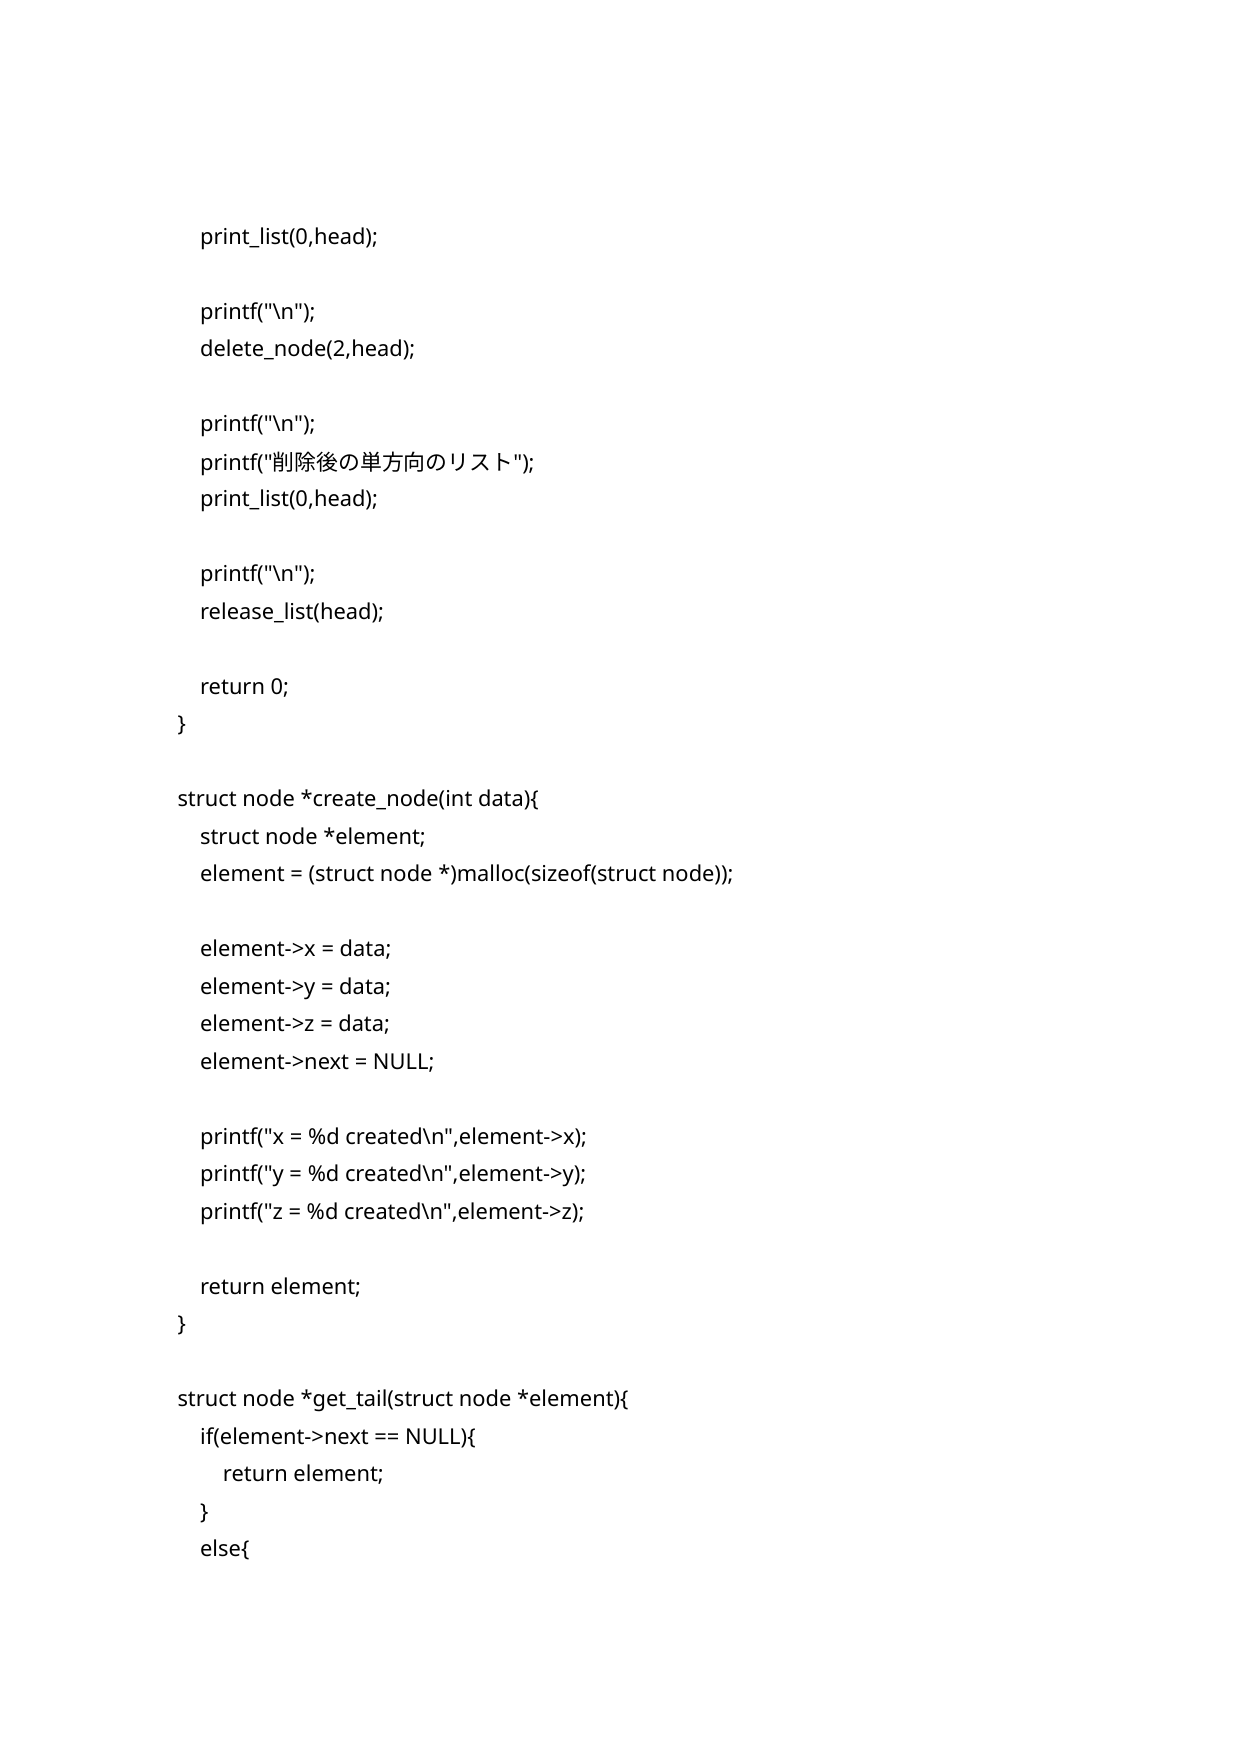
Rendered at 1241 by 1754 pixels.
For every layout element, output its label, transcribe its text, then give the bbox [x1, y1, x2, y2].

text } [177, 704, 1063, 742]
text element->z = data; [177, 1004, 1063, 1042]
text element = (struct node *)malloc(sizeof(struct node)); [177, 854, 1063, 892]
text return element; [177, 1267, 1063, 1304]
text delete_node(2,head); [177, 329, 1063, 367]
text else{ [177, 1529, 1063, 1567]
text printf("y = %d created\n",element->y); [177, 1154, 1063, 1192]
text } [177, 1304, 1063, 1342]
text printf("\n"); [177, 292, 1063, 329]
text } [177, 1492, 1063, 1529]
text element->next = NULL; [177, 1042, 1063, 1079]
text element->y = data; [177, 967, 1063, 1004]
text printf("削除後の単方向のリスト"); [177, 442, 1063, 479]
text print_list(0,head); [177, 479, 1063, 517]
text if(element->next == NULL){ [177, 1417, 1063, 1454]
text return 0; [177, 667, 1063, 704]
text struct node *get_tail(struct node *element){ [177, 1379, 1063, 1417]
text printf("\n"); [177, 554, 1063, 592]
text struct node *create_node(int data){ [177, 779, 1063, 817]
text printf("z = %d created\n",element->z); [177, 1192, 1063, 1229]
text printf("x = %d created\n",element->x); [177, 1117, 1063, 1154]
text element->x = data; [177, 929, 1063, 967]
text printf("\n"); [177, 404, 1063, 442]
text print_list(0,head); [177, 217, 1063, 254]
text release_list(head); [177, 592, 1063, 629]
text return element; [177, 1454, 1063, 1492]
text struct node *element; [177, 817, 1063, 854]
